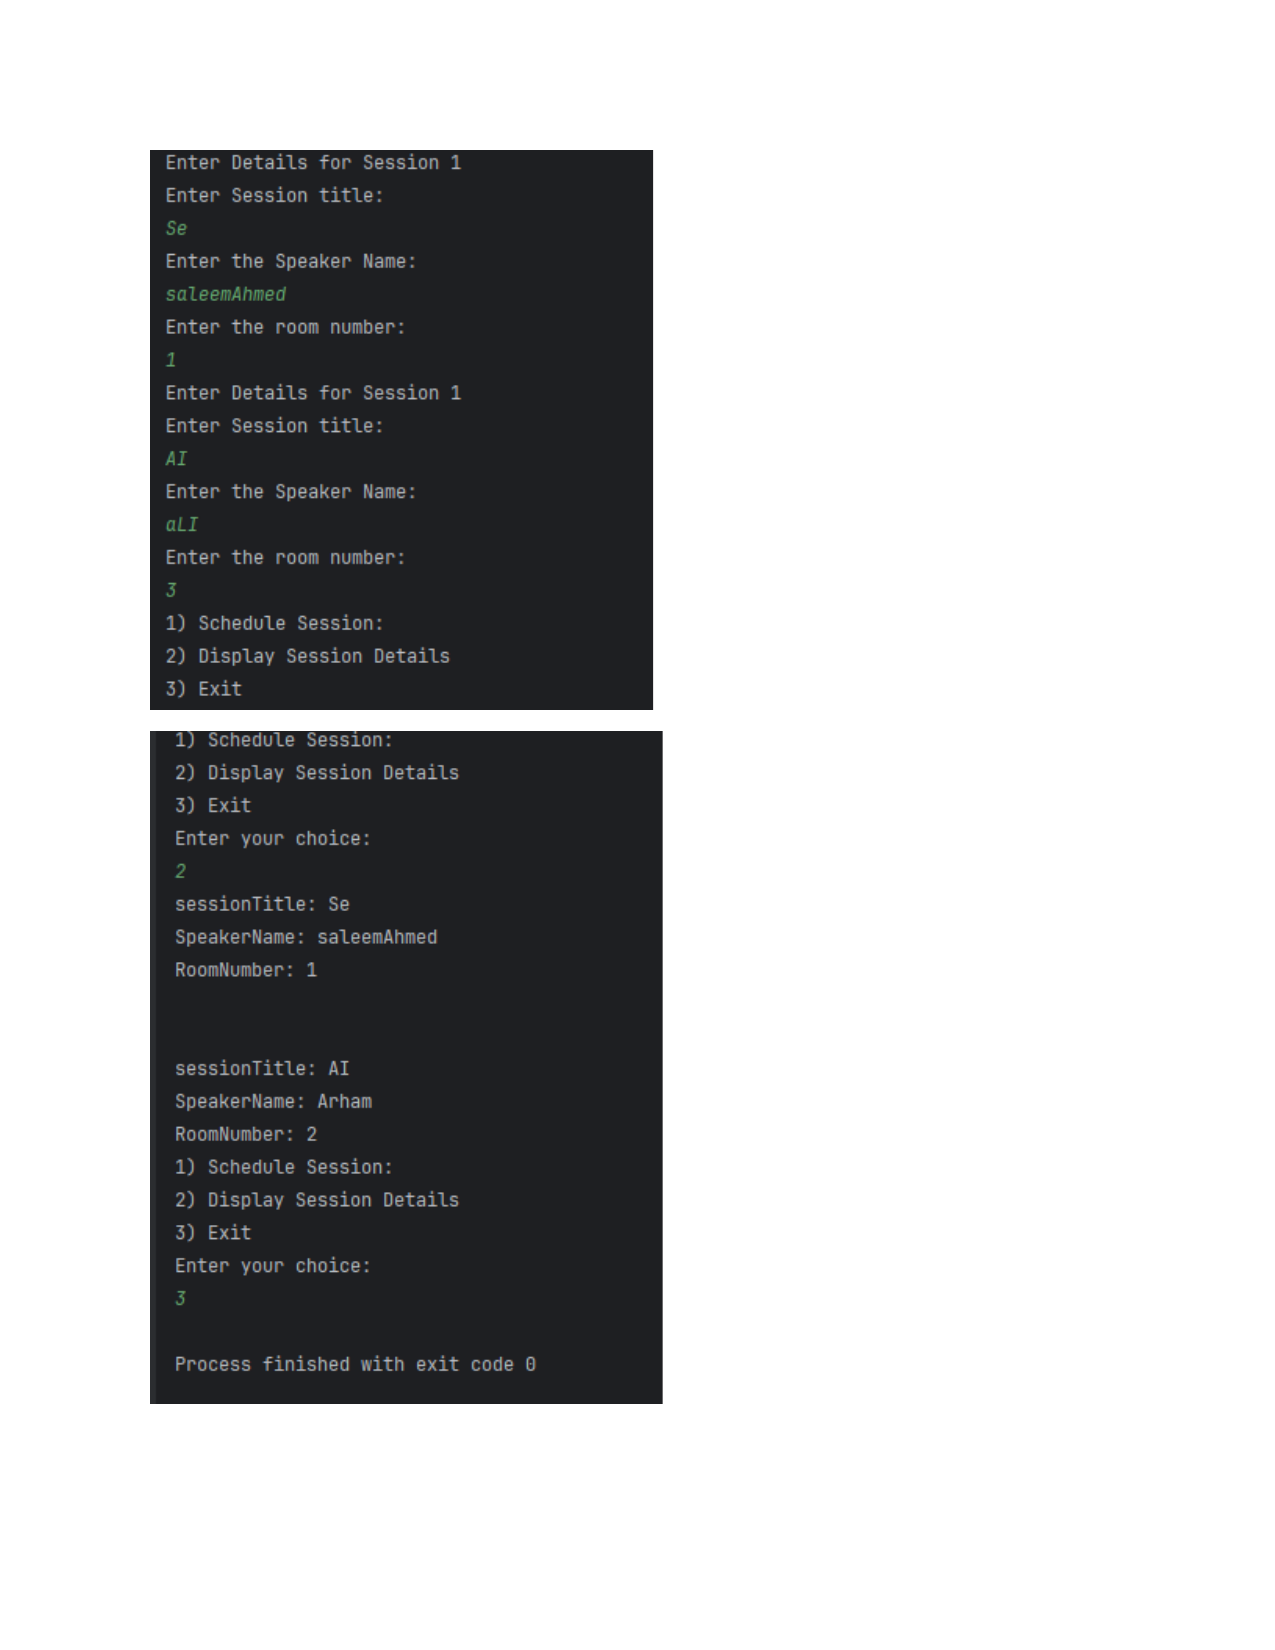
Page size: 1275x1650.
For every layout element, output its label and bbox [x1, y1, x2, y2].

picture [150, 731, 663, 1404]
picture [150, 150, 654, 710]
